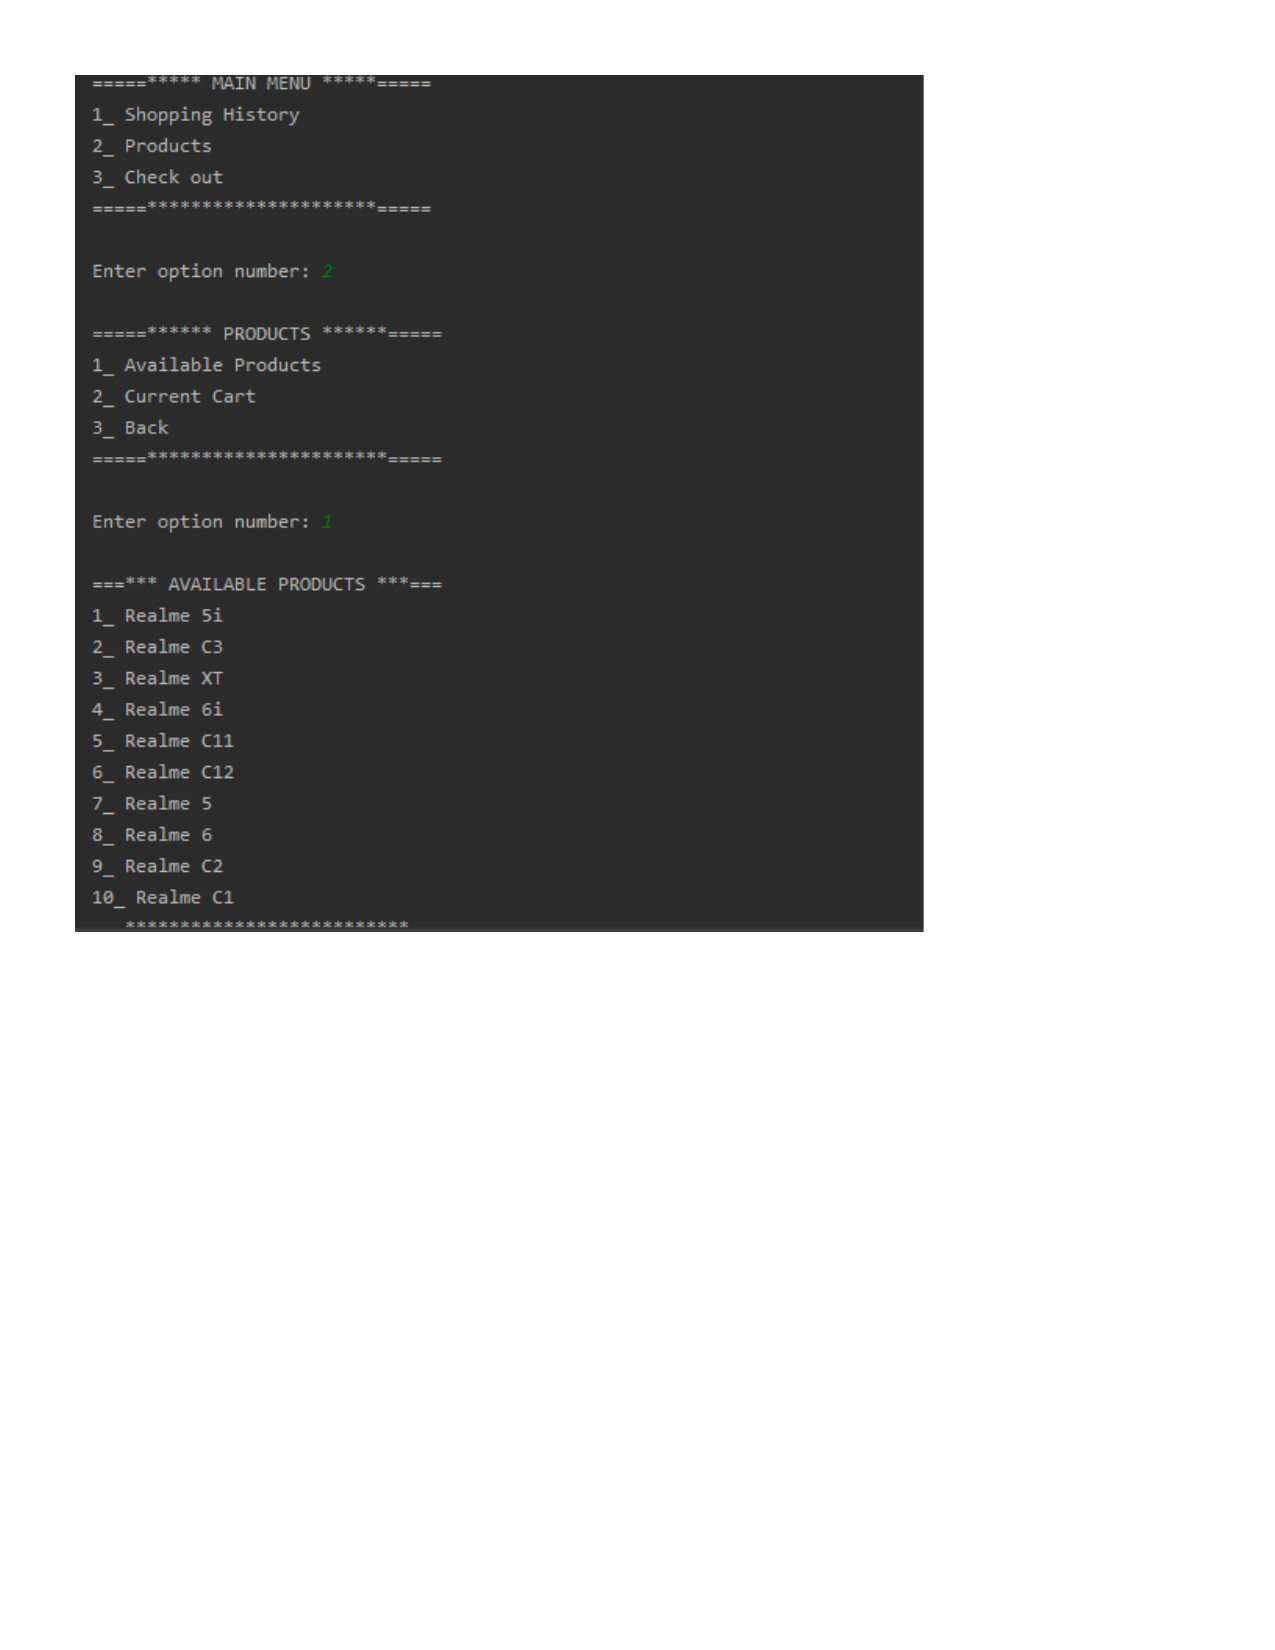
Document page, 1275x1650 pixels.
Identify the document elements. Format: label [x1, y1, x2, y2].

picture [75, 75, 924, 932]
